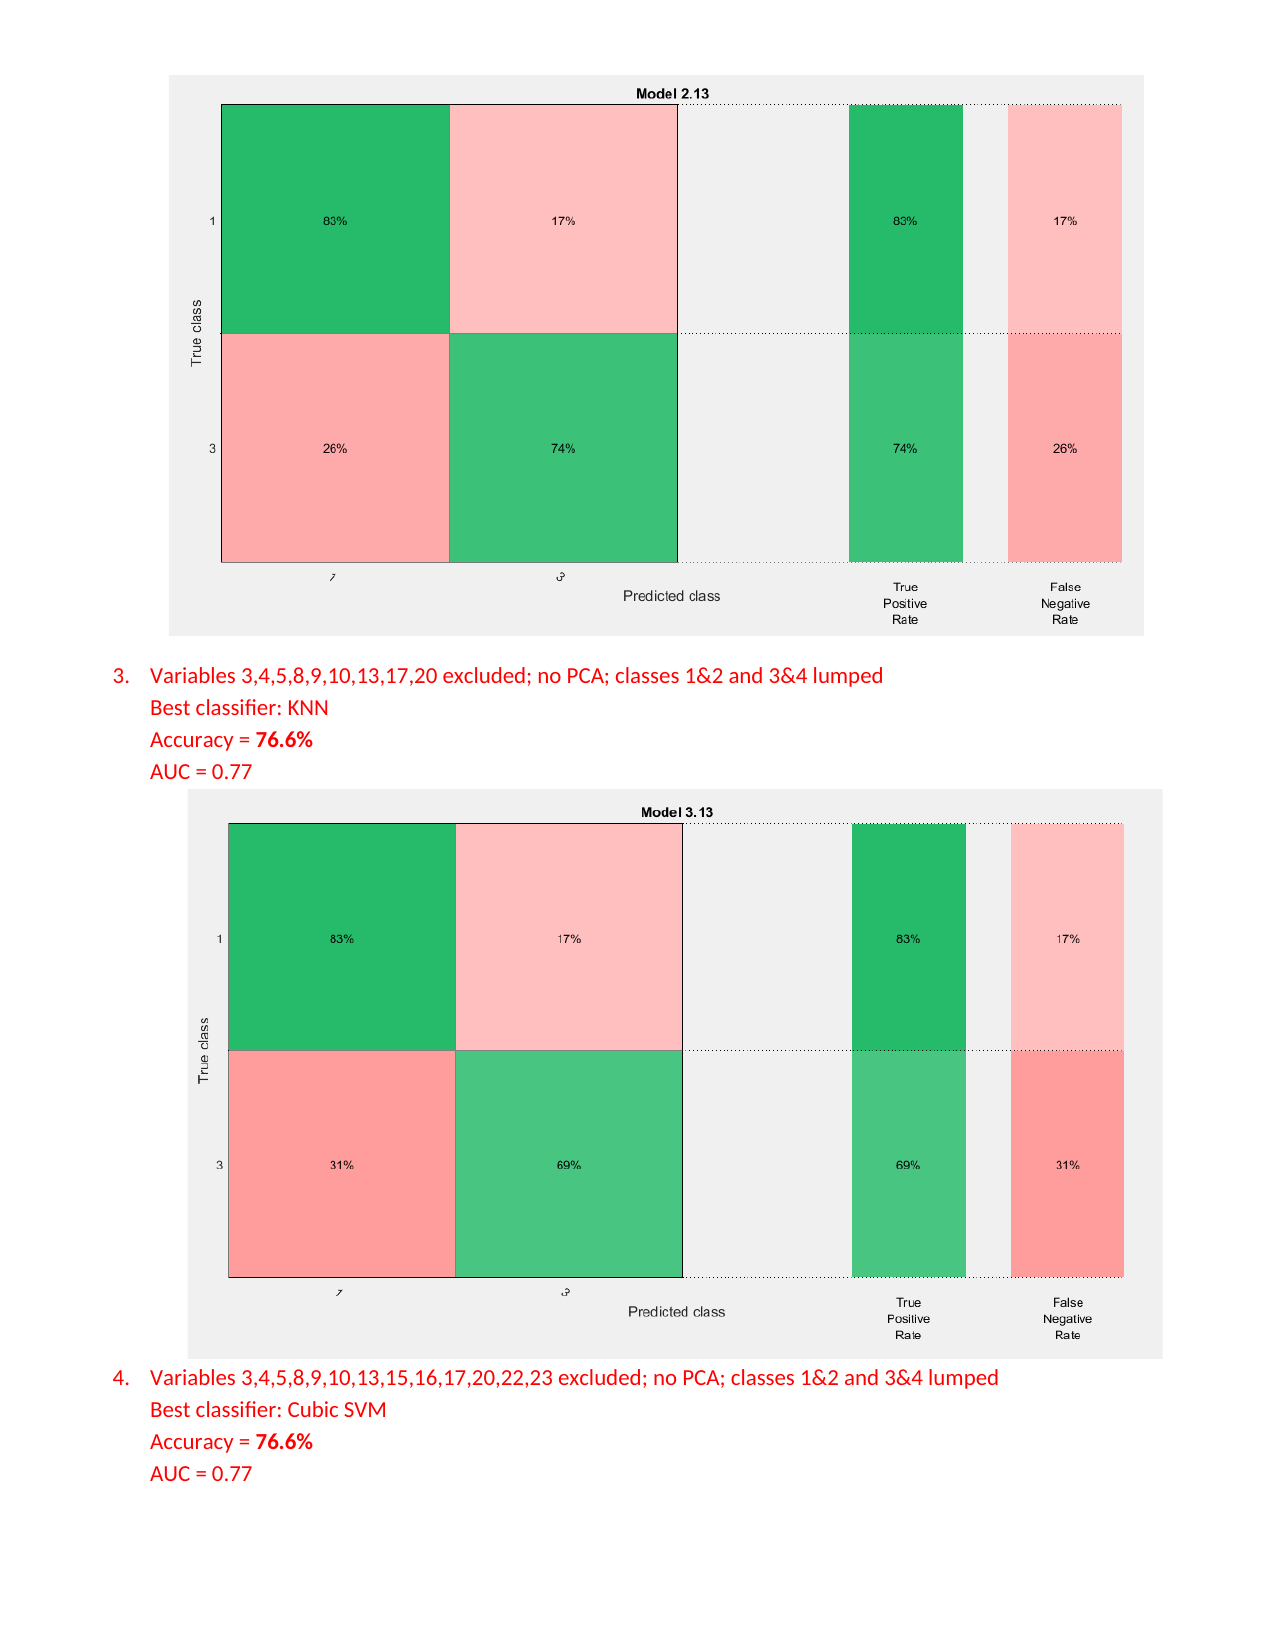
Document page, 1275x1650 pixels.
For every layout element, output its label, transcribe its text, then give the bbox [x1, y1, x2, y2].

list AUC = 0.77 [150, 1459, 1200, 1487]
list AUC = 0.77 [150, 757, 1200, 785]
list Variables 3,4,5,8,9,10,13,15,16,17,20,22,23 excluded; no PCA; classes 1&2 and 3&4 lumped [112, 1363, 1200, 1391]
list Best classifier: KNN [150, 693, 1200, 721]
list Accuracy = 76.6% [150, 725, 1200, 753]
picture [187, 789, 1163, 1359]
list Variables 3,4,5,8,9,10,13,17,20 excluded; no PCA; classes 1&2 and 3&4 lumped [112, 661, 1200, 689]
picture [168, 75, 1144, 636]
list Accuracy = 76.6% [150, 1427, 1200, 1455]
list Best classifier: Cubic SVM [150, 1395, 1200, 1423]
